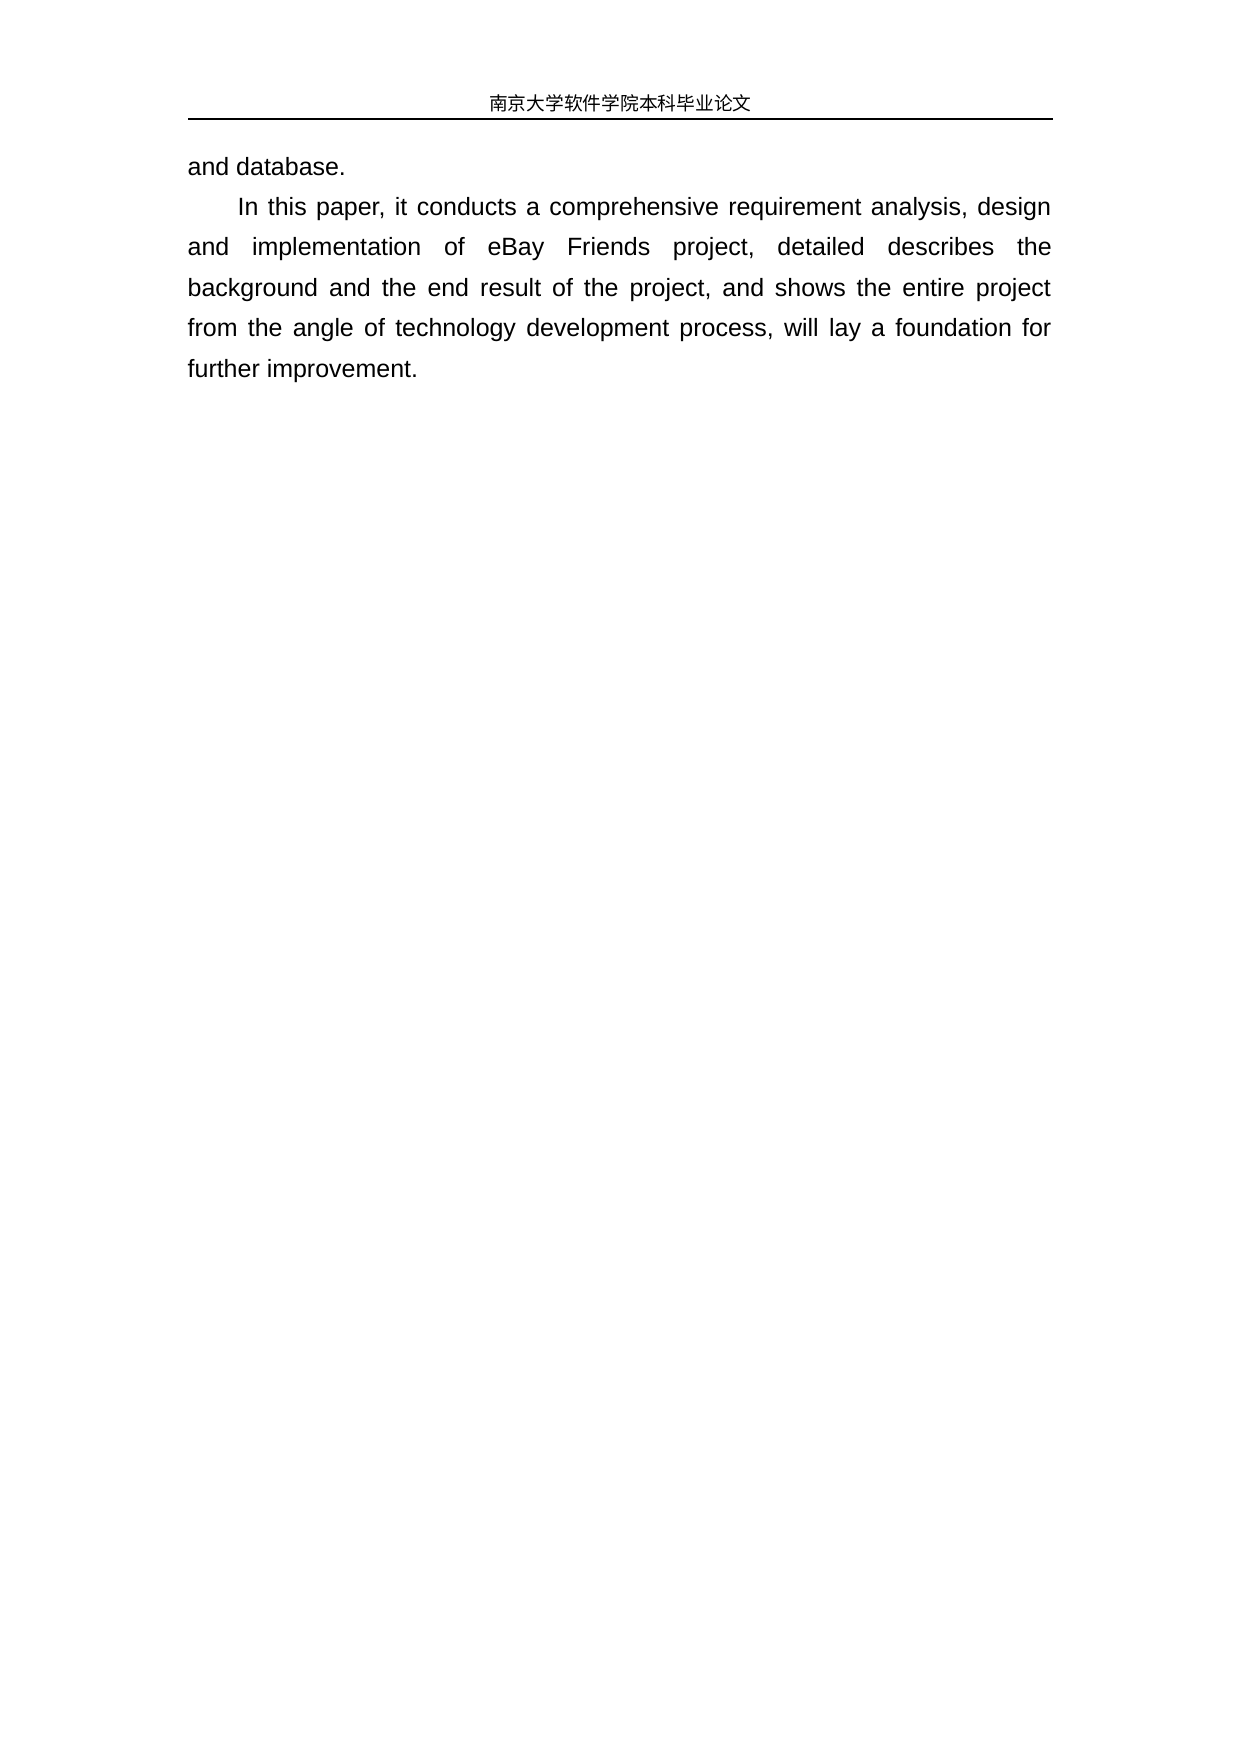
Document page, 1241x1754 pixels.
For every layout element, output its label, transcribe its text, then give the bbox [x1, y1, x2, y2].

text In this paper, it conducts a comprehensive requirement analysis, design and implementation of eBay Friends project, detailed describes the background and the end result of the project, and shows the entire project from the angle of technology development process, will lay a foundation for further improvement. [187, 190, 1053, 385]
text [187, 150, 1053, 182]
